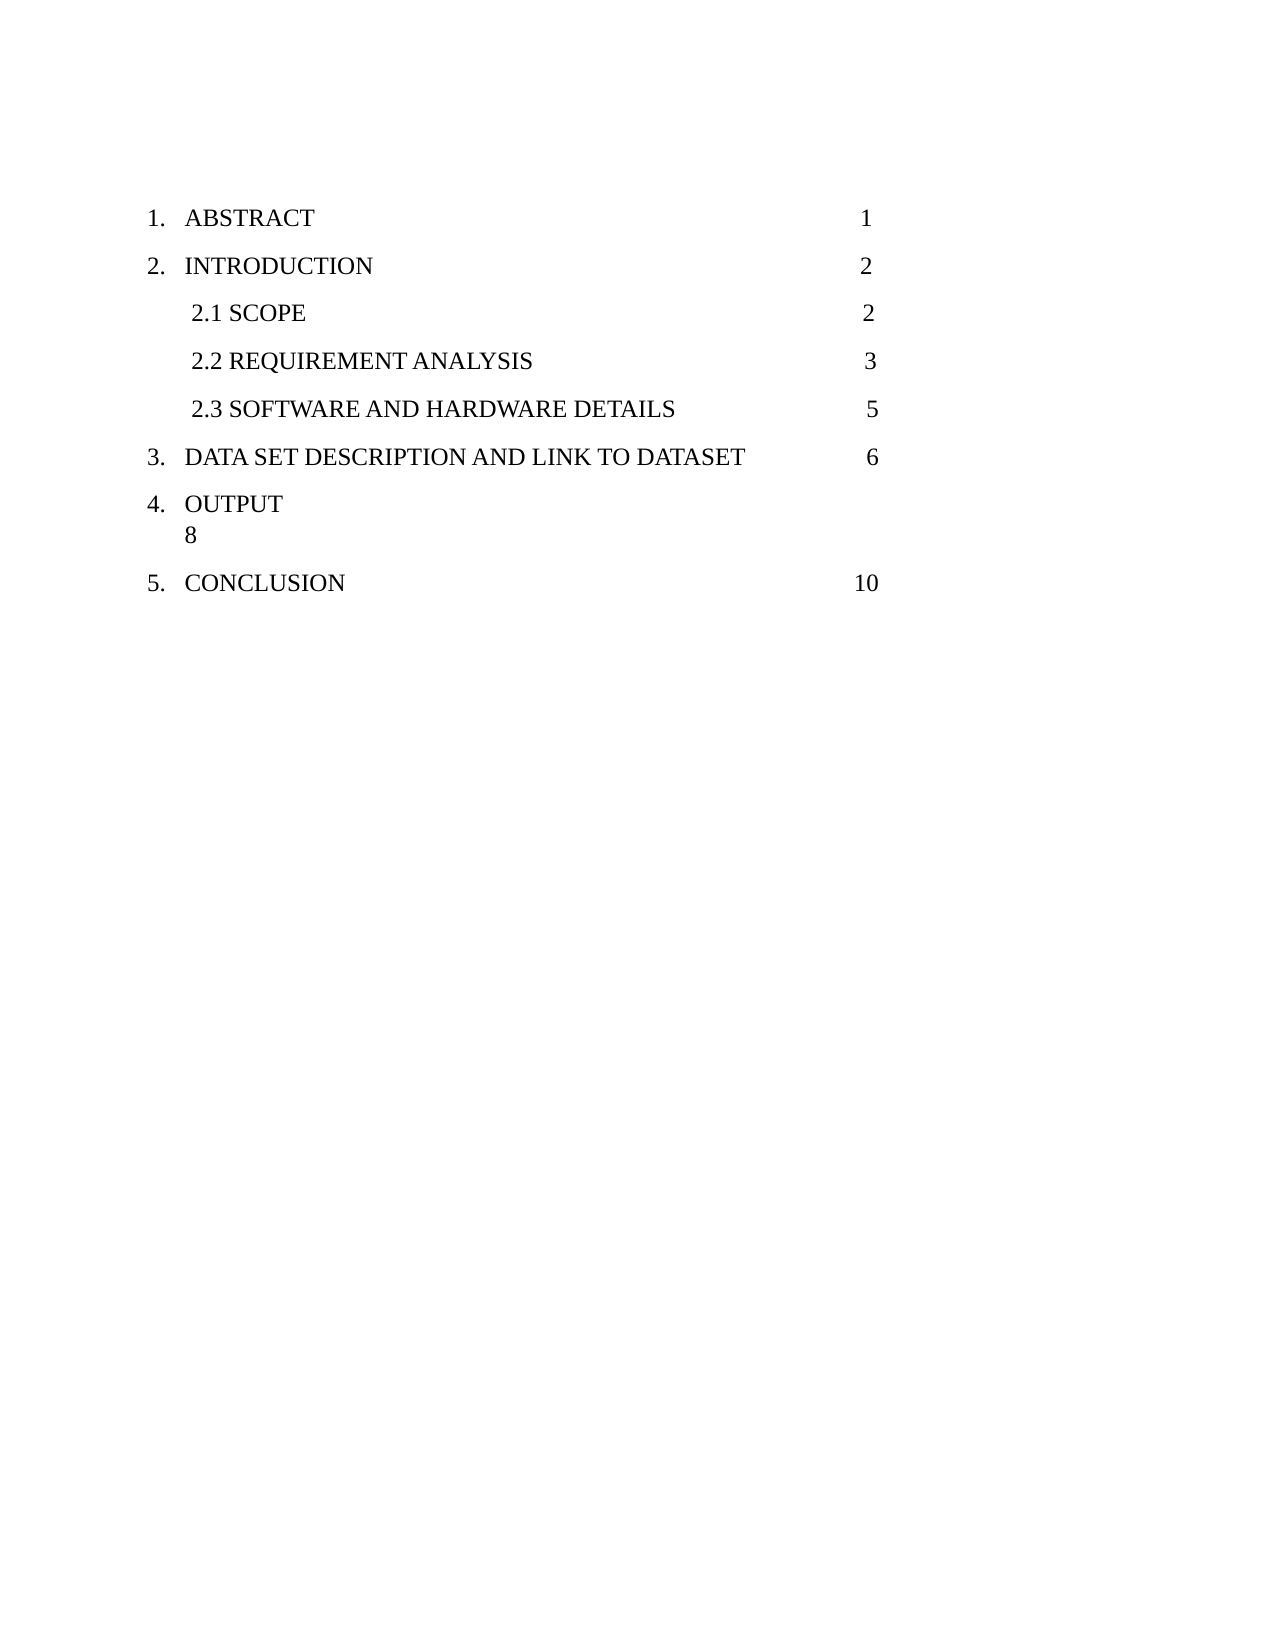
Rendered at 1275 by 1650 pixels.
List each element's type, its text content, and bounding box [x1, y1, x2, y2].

list INTRODUCTION 2 [147, 251, 884, 279]
list REQUIREMENT ANALYSIS 3 [191, 346, 884, 375]
list SOFTWARE AND HARDWARE DETAILS 5 [191, 394, 884, 423]
list DATA SET DESCRIPTION AND LINK TO DATASET 6 [147, 442, 884, 470]
list SCOPE 2 [191, 298, 884, 327]
list CONCLUSION 10 [147, 568, 884, 597]
list ABSTRACT 1 [147, 203, 884, 232]
list OUTPUT 8 [147, 489, 884, 549]
